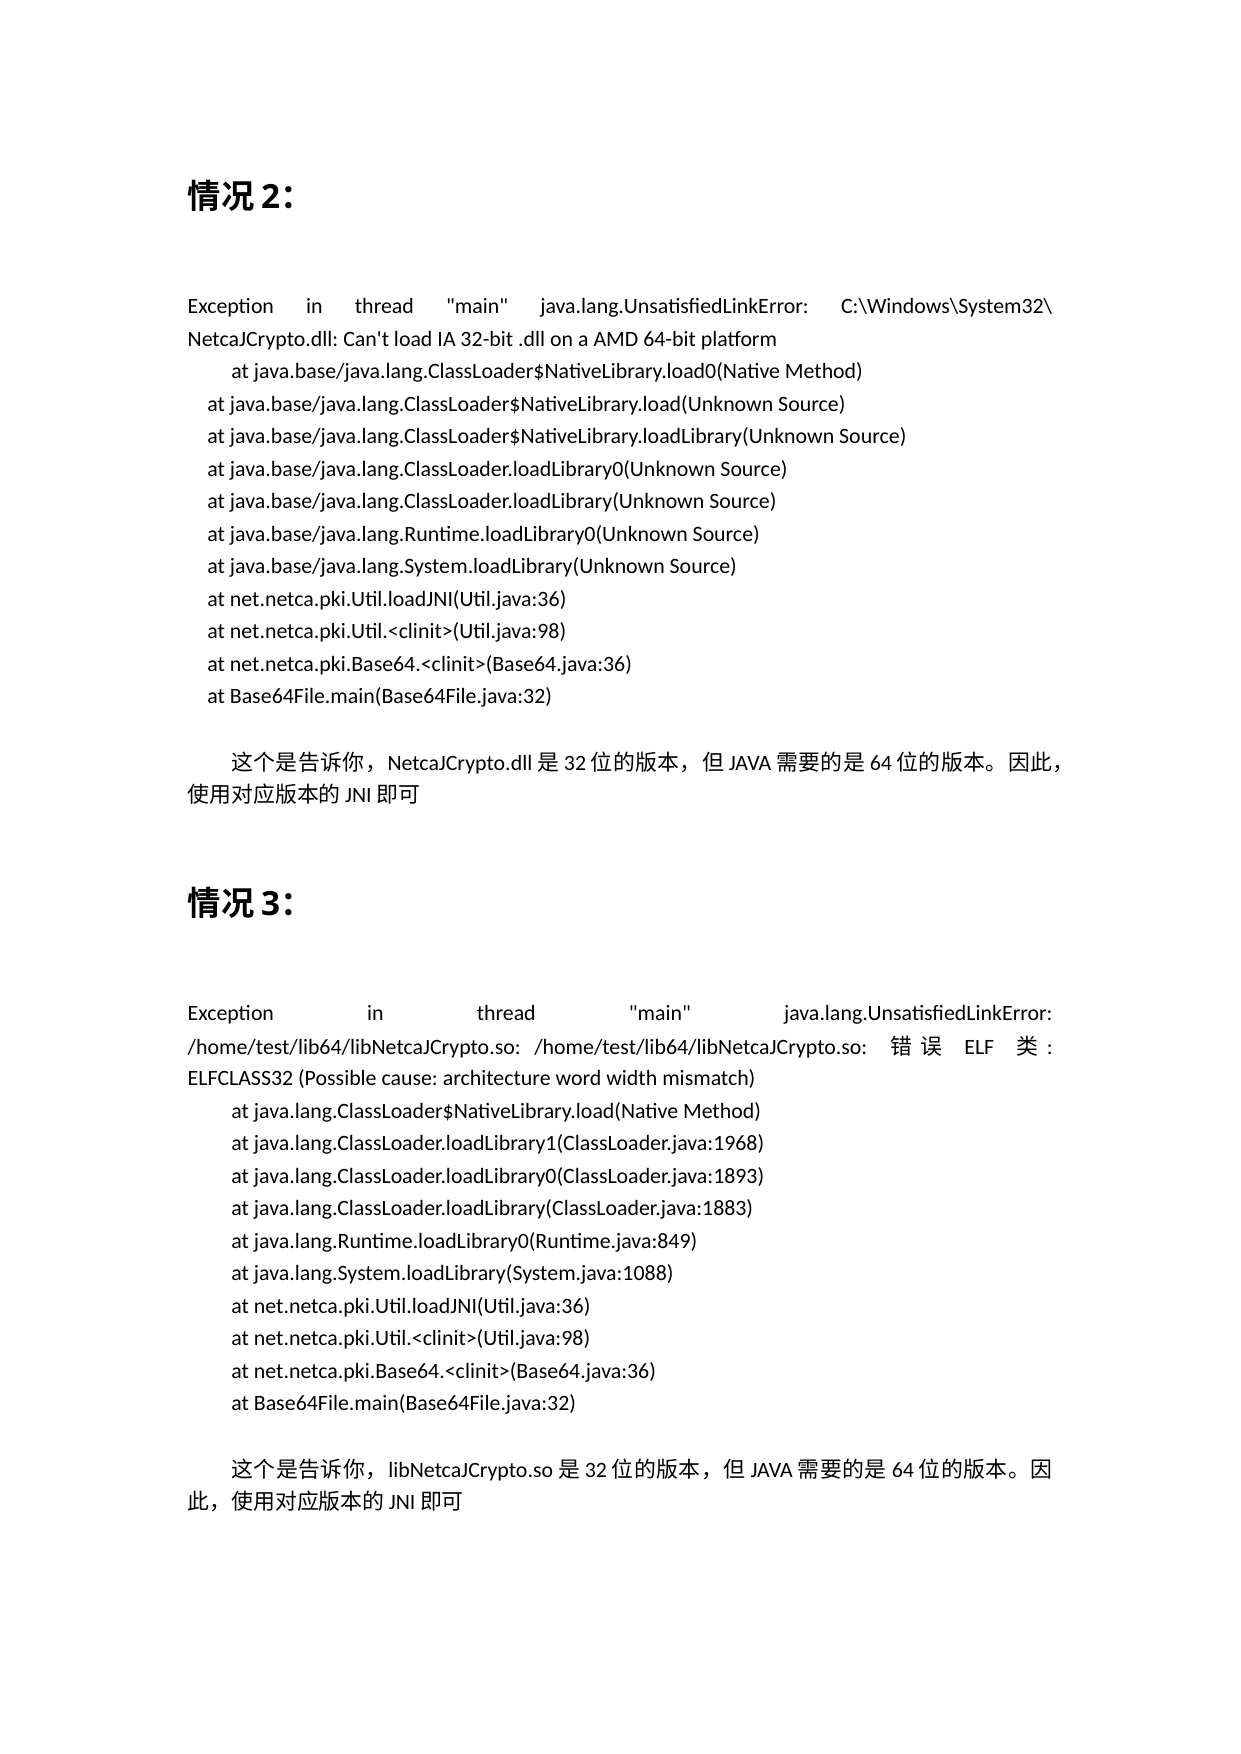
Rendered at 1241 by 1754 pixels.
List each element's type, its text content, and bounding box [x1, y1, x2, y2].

text Exception in thread "main" java.lang.UnsatisfiedLinkError: C:\Windows\System32\NetcaJCrypto.dll: Can't load IA 32-bit .dll on a AMD 64-bit platform [187, 289, 1053, 354]
subtitle 情况3： [187, 869, 1053, 934]
text at java.base/java.lang.Runtime.loadLibrary0(Unknown Source) [187, 517, 1053, 549]
text at Base64File.main(Base64File.java:32) [187, 679, 1053, 712]
text at Base64File.main(Base64File.java:32) [187, 1386, 1053, 1419]
text at java.base/java.lang.ClassLoader$NativeLibrary.loadLibrary(Unknown Source) [187, 419, 1053, 452]
text at net.netca.pki.Util.<clinit>(Util.java:98) [187, 614, 1053, 647]
text at java.lang.ClassLoader.loadLibrary1(ClassLoader.java:1968) [187, 1126, 1053, 1159]
text at net.netca.pki.Base64.<clinit>(Base64.java:36) [187, 1354, 1053, 1386]
text at java.lang.ClassLoader$NativeLibrary.load(Native Method) [187, 1094, 1053, 1126]
text at net.netca.pki.Util.loadJNI(Util.java:36) [187, 582, 1053, 614]
text at java.lang.ClassLoader.loadLibrary0(ClassLoader.java:1893) [187, 1159, 1053, 1191]
text at net.netca.pki.Base64.<clinit>(Base64.java:36) [187, 647, 1053, 679]
text at java.lang.System.loadLibrary(System.java:1088) [187, 1256, 1053, 1289]
text at java.base/java.lang.ClassLoader.loadLibrary(Unknown Source) [187, 484, 1053, 517]
subtitle 情况2： [187, 162, 1053, 227]
text 这个是告诉你，NetcaJCrypto.dll是32位的版本，但JAVA需要的是64位的版本。因此，使用对应版本的JNI即可 [187, 744, 1053, 809]
text at java.base/java.lang.ClassLoader.loadLibrary0(Unknown Source) [187, 452, 1053, 484]
text at java.lang.Runtime.loadLibrary0(Runtime.java:849) [187, 1224, 1053, 1256]
text Exception in thread "main" java.lang.UnsatisfiedLinkError: /home/test/lib64/libNetcaJCrypto.so: /home/test/lib64/libNetcaJCrypto.so: 错误 ELF 类: ELFCLASS32 (Possible cause: architecture word width mismatch) [187, 996, 1053, 1094]
text at net.netca.pki.Util.<clinit>(Util.java:98) [187, 1321, 1053, 1354]
text at net.netca.pki.Util.loadJNI(Util.java:36) [187, 1289, 1053, 1321]
text at java.base/java.lang.System.loadLibrary(Unknown Source) [187, 549, 1053, 582]
text at java.lang.ClassLoader.loadLibrary(ClassLoader.java:1883) [187, 1191, 1053, 1224]
text at java.base/java.lang.ClassLoader$NativeLibrary.load(Unknown Source) [187, 387, 1053, 419]
text at java.base/java.lang.ClassLoader$NativeLibrary.load0(Native Method) [187, 354, 1053, 387]
text 这个是告诉你，libNetcaJCrypto.so是32位的版本，但JAVA需要的是64位的版本。因此，使用对应版本的JNI即可 [187, 1451, 1053, 1516]
